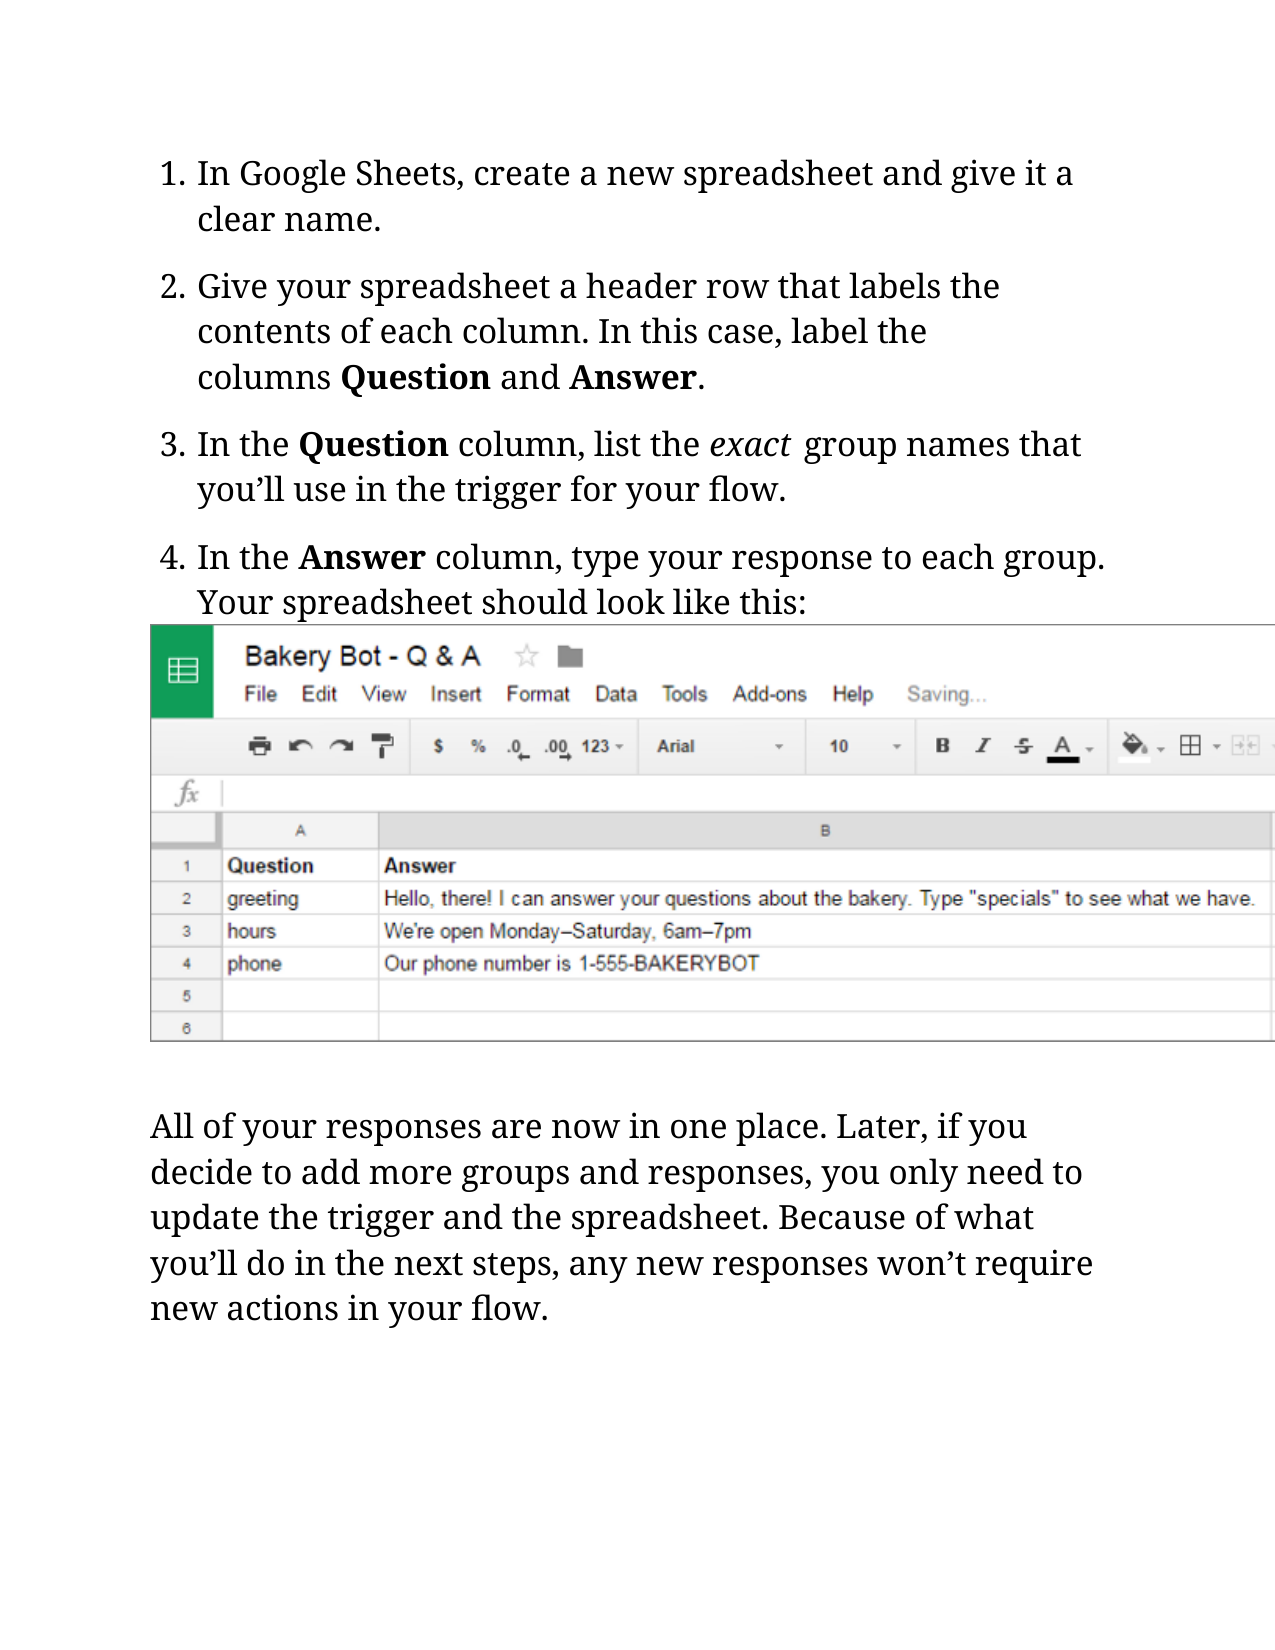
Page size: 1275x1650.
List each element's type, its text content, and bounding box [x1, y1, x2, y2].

list Give your spreadsheet a header row that labels the contents of each column. In this case, label the columns Question and Answer. [159, 263, 1125, 399]
list In the Answer column, type your response to each group. Your spreadsheet should look like this: [159, 533, 1125, 624]
picture [150, 624, 1275, 1042]
text All of your responses are now in one place. Later, if you decide to add more groups and responses, you only need to update the trigger and the spreadsheet. Because of what you’ll do in the next steps, any new responses won’t require new actions in your flow. [150, 1103, 1125, 1330]
list In the Question column, list the exact group names that you’ll use in the trigger for your flow. [159, 421, 1125, 512]
list In Google Sheets, create a new spreadsheet and give it a clear name. [159, 150, 1125, 241]
